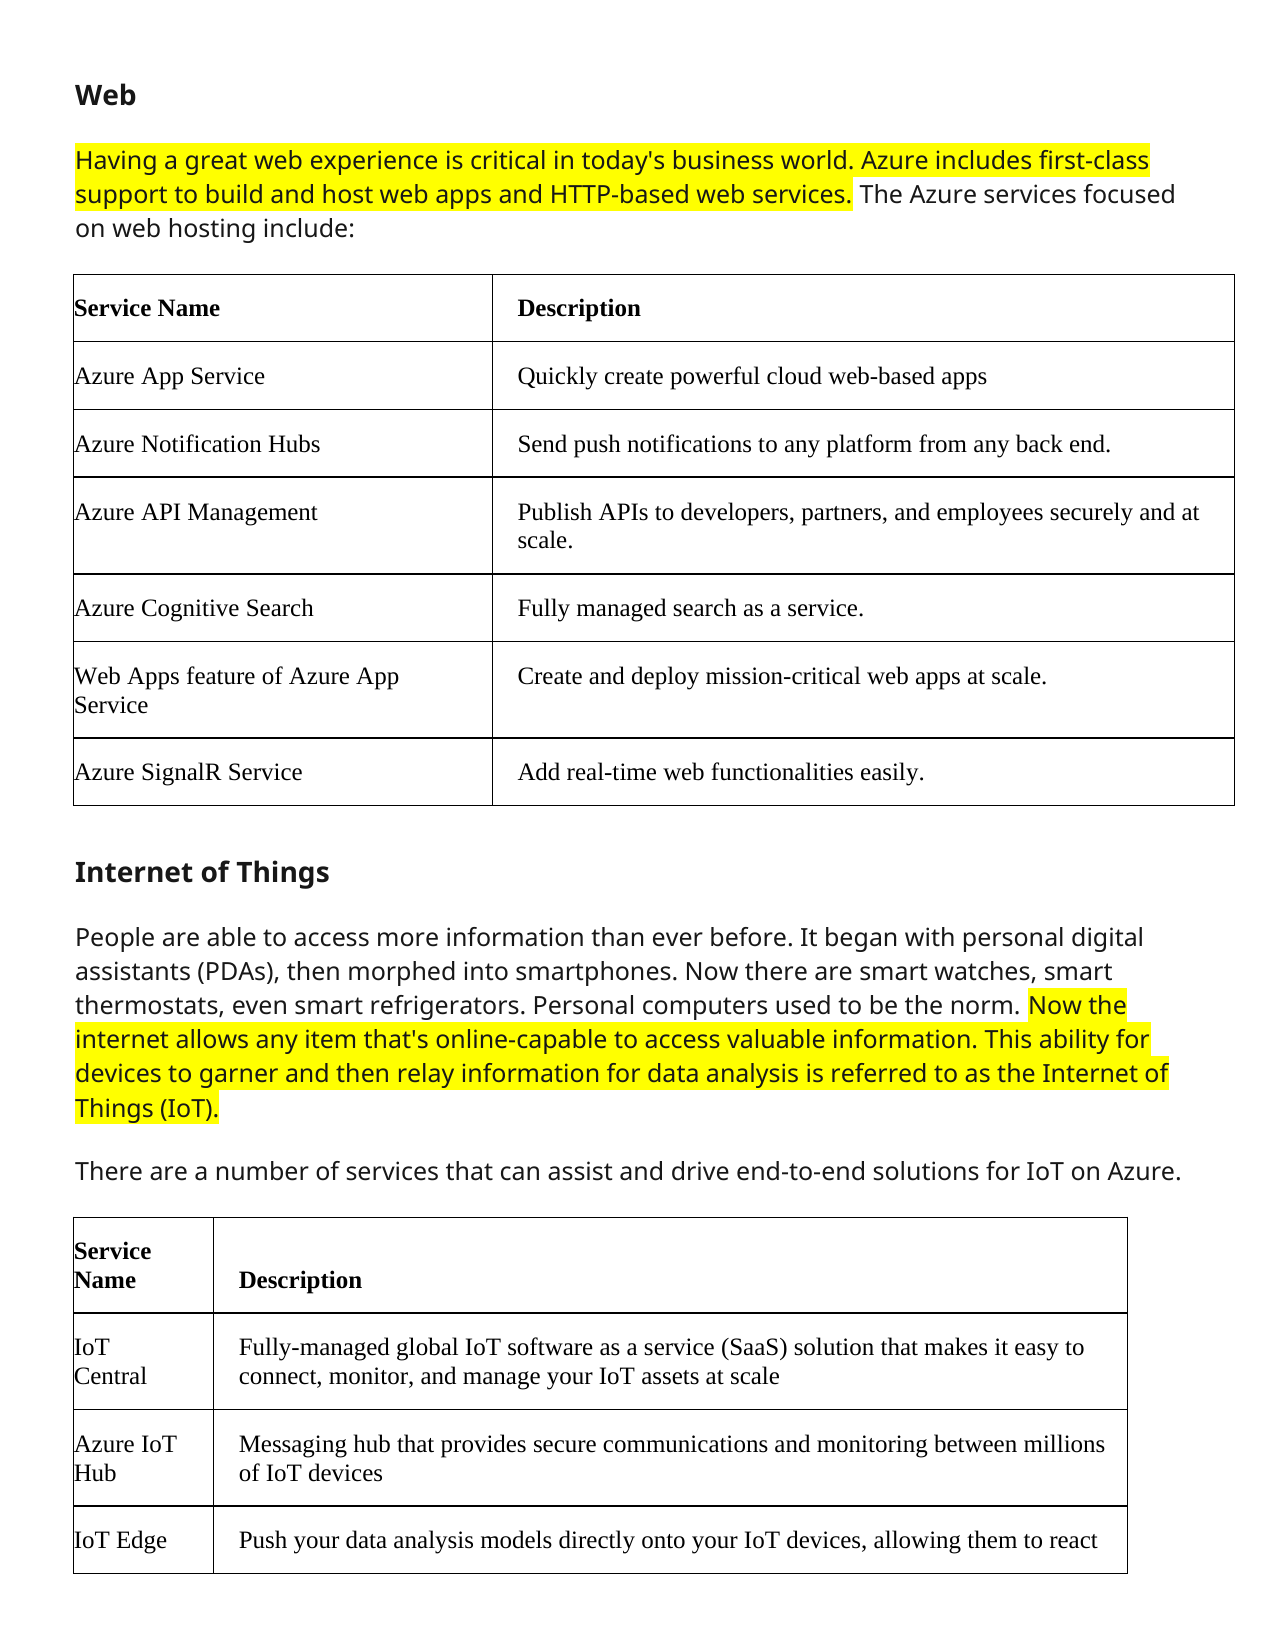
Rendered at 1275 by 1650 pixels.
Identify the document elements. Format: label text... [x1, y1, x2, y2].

table_cell Azure Cognitive Search [74, 575, 492, 641]
table_header Service Name [74, 275, 492, 341]
table_cell Send push notifications to any platform from any back end. [493, 410, 1234, 476]
text People are able to access more information than ever before. It began with personal digital assistants (PDAs), then morphed into smartphones. Now there are smart watches, smart thermostats, even smart refrigerators. Personal computers used to be the norm. Now the internet allows any item that's online-capable to access valuable information. This ability for devices to garner and then relay information for data analysis is referred to as the Internet of Things (IoT). [75, 920, 1200, 1124]
table_header Description [493, 275, 1234, 341]
text Having a great web experience is critical in today's business world. Azure includes first-class support to build and host web apps and HTTP-based web services. The Azure services focused on web hosting include: [75, 142, 1200, 245]
table_cell IoT Central [74, 1314, 213, 1409]
table_cell Azure App Service [74, 342, 492, 408]
table_cell Messaging hub that provides secure communications and monitoring between millions of IoT devices [214, 1410, 1127, 1505]
table_cell Add real-time web functionalities easily. [493, 739, 1234, 805]
text Web [75, 75, 1200, 113]
table_header Description [214, 1218, 1127, 1312]
text Internet of Things [75, 852, 1200, 891]
table_cell Publish APIs to developers, partners, and employees securely and at scale. [493, 478, 1234, 573]
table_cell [214, 1507, 1127, 1573]
text There are a number of services that can assist and drive end-to-end solutions for IoT on Azure. [75, 1153, 1200, 1187]
table_header Service Name [74, 1218, 213, 1312]
table_cell Azure IoT Hub [74, 1410, 213, 1505]
table_cell Quickly create powerful cloud web-based apps [493, 342, 1234, 408]
table_cell Azure SignalR Service [74, 739, 492, 805]
table_cell Create and deploy mission-critical web apps at scale. [493, 642, 1234, 737]
table_cell IoT Edge [74, 1507, 213, 1573]
table_cell Azure API Management [74, 478, 492, 573]
table_cell Web Apps feature of Azure App Service [74, 642, 492, 737]
table_cell Azure Notification Hubs [74, 410, 492, 476]
table_cell Fully-managed global IoT software as a service (SaaS) solution that makes it easy to connect, monitor, and manage your IoT assets at scale [214, 1314, 1127, 1409]
table_cell Fully managed search as a service. [493, 575, 1234, 641]
